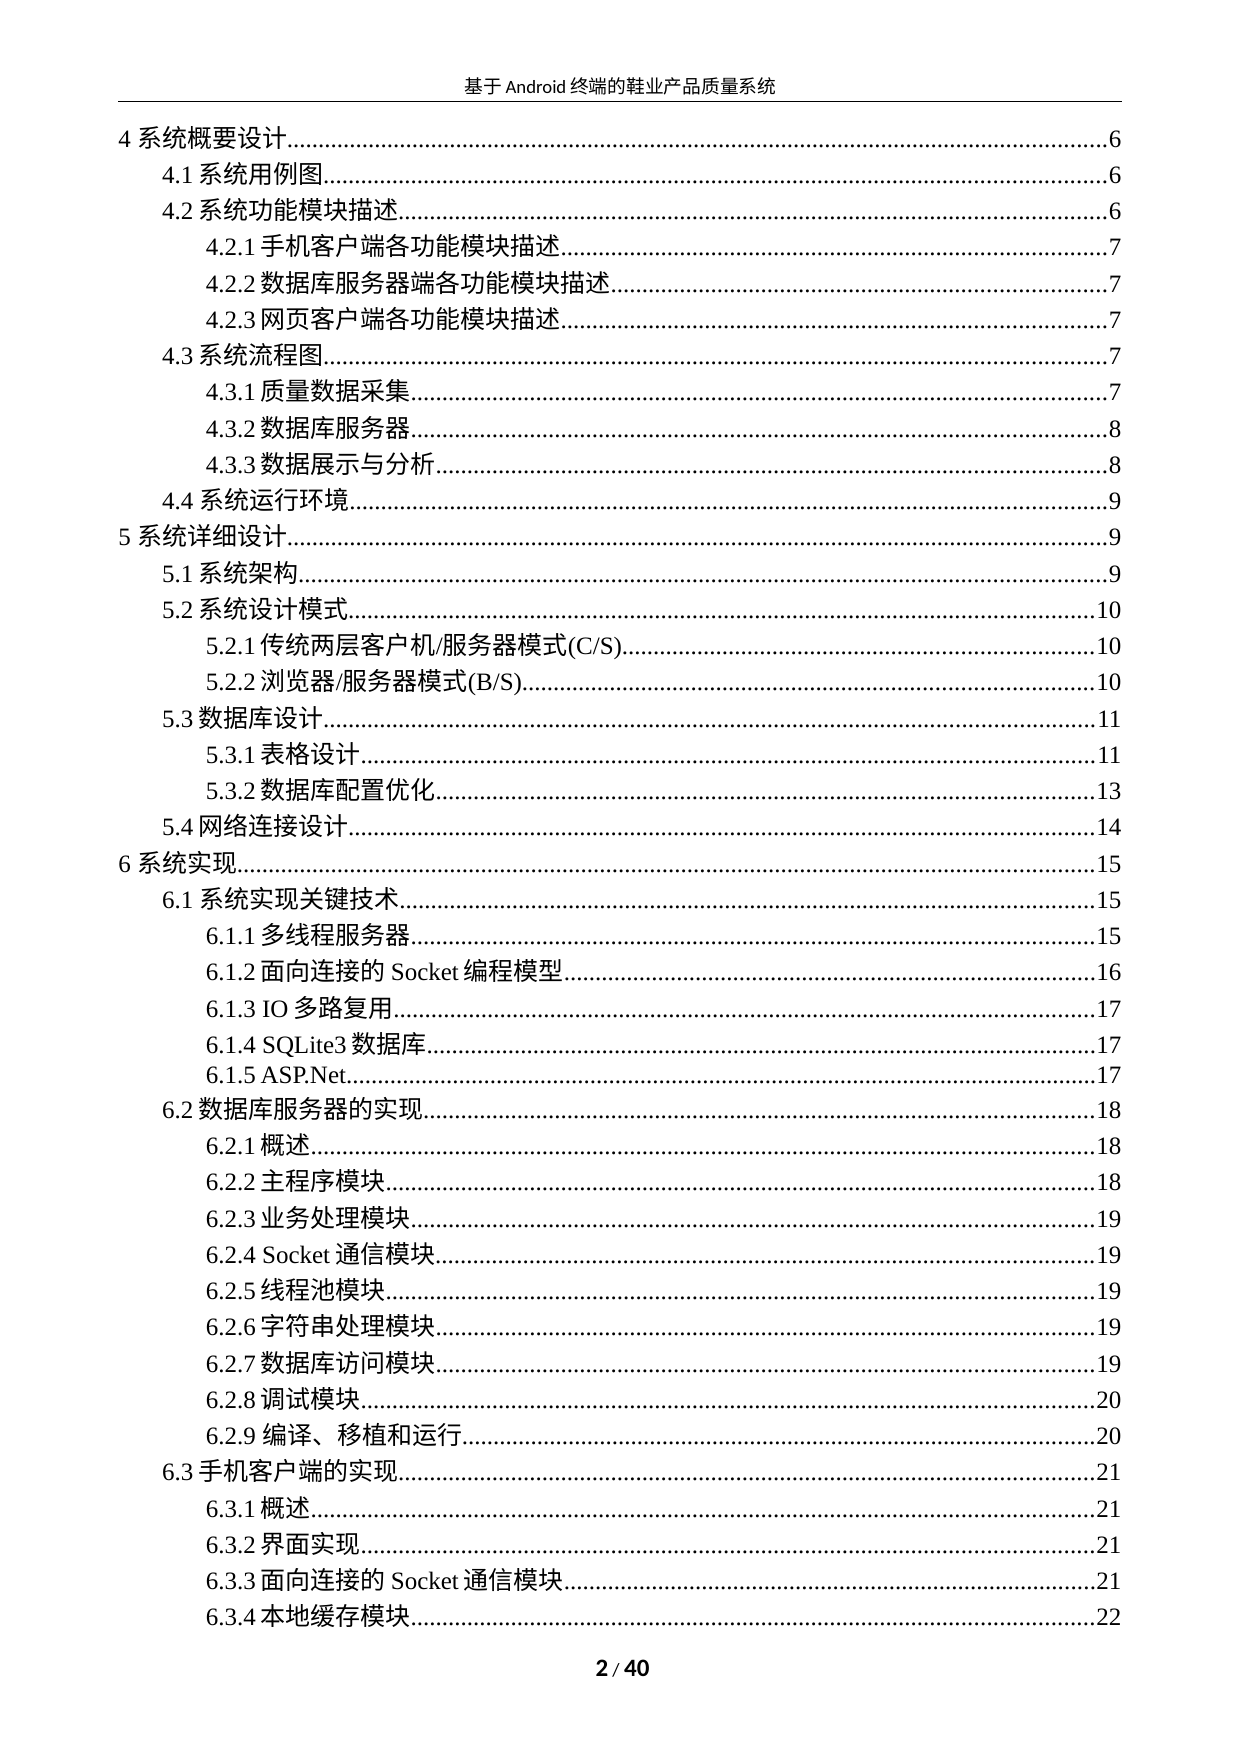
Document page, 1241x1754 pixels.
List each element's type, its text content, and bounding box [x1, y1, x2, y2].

text 5 系统详细设计 9 [118, 517, 1122, 553]
text 6.2.2主程序模块 18 [206, 1162, 1122, 1198]
text 6.3手机客户端的实现 21 [162, 1452, 1122, 1488]
text 5.3数据库设计 11 [162, 698, 1122, 734]
text 4.3.1质量数据采集 7 [206, 372, 1122, 408]
text 4.2.2数据库服务器端各功能模块描述 7 [206, 263, 1122, 299]
text 4.4 系统运行环境 9 [162, 481, 1122, 517]
text 6.3.3面向连接的Socket通信模块 21 [206, 1561, 1122, 1597]
text 6.1.3 IO多路复用 17 [206, 988, 1122, 1024]
text 5.2.2浏览器/服务器模式(B/S) 10 [206, 662, 1122, 698]
text 6.1.2面向连接的Socket编程模型 16 [206, 952, 1122, 988]
text 6.2.1概述 18 [206, 1126, 1122, 1162]
text 5.3.1表格设计 11 [206, 734, 1122, 771]
text 6 系统实现 15 [118, 843, 1122, 879]
text 4.2系统功能模块描述 6 [162, 191, 1122, 227]
text 4.1系统用例图 6 [162, 154, 1122, 191]
text 6.2.6字符串处理模块 19 [206, 1307, 1122, 1343]
text 5.2.1传统两层客户机/服务器模式(C/S) 10 [206, 626, 1122, 662]
text 6.1.4 SQLite3数据库 17 [206, 1024, 1122, 1061]
text 6.1 系统实现关键技术 15 [162, 879, 1122, 916]
text 4.2.3网页客户端各功能模块描述 7 [206, 299, 1122, 336]
text 4.3.3数据展示与分析 8 [206, 444, 1122, 481]
text 5.4网络连接设计 14 [162, 807, 1122, 843]
text 5.3.2数据库配置优化 13 [206, 771, 1122, 807]
text 4.2.1手机客户端各功能模块描述 7 [206, 227, 1122, 263]
text 4.3.2数据库服务器 8 [206, 408, 1122, 444]
text 6.2数据库服务器的实现 18 [162, 1089, 1122, 1126]
text 5.2系统设计模式 10 [162, 589, 1122, 626]
text 6.2.4 Socket通信模块 19 [206, 1234, 1122, 1271]
text 6.3.1概述 21 [206, 1488, 1122, 1524]
text 6.1.1多线程服务器 15 [206, 916, 1122, 952]
text 4.3系统流程图 7 [162, 336, 1122, 372]
text 6.2.7数据库访问模块 19 [206, 1343, 1122, 1379]
text 4 系统概要设计 6 [118, 118, 1122, 154]
text 6.3.4本地缓存模块 22 [206, 1597, 1122, 1633]
text 6.2.8调试模块 20 [206, 1379, 1122, 1416]
text 6.2.3业务处理模块 19 [206, 1198, 1122, 1234]
text 5.1系统架构 9 [162, 553, 1122, 589]
text 6.3.2界面实现 21 [206, 1524, 1122, 1561]
text 6.1.5 ASP.Net 17 [206, 1061, 1122, 1089]
text 6.2.9 编译、移植和运行 20 [206, 1416, 1122, 1452]
text 6.2.5线程池模块 19 [206, 1271, 1122, 1307]
